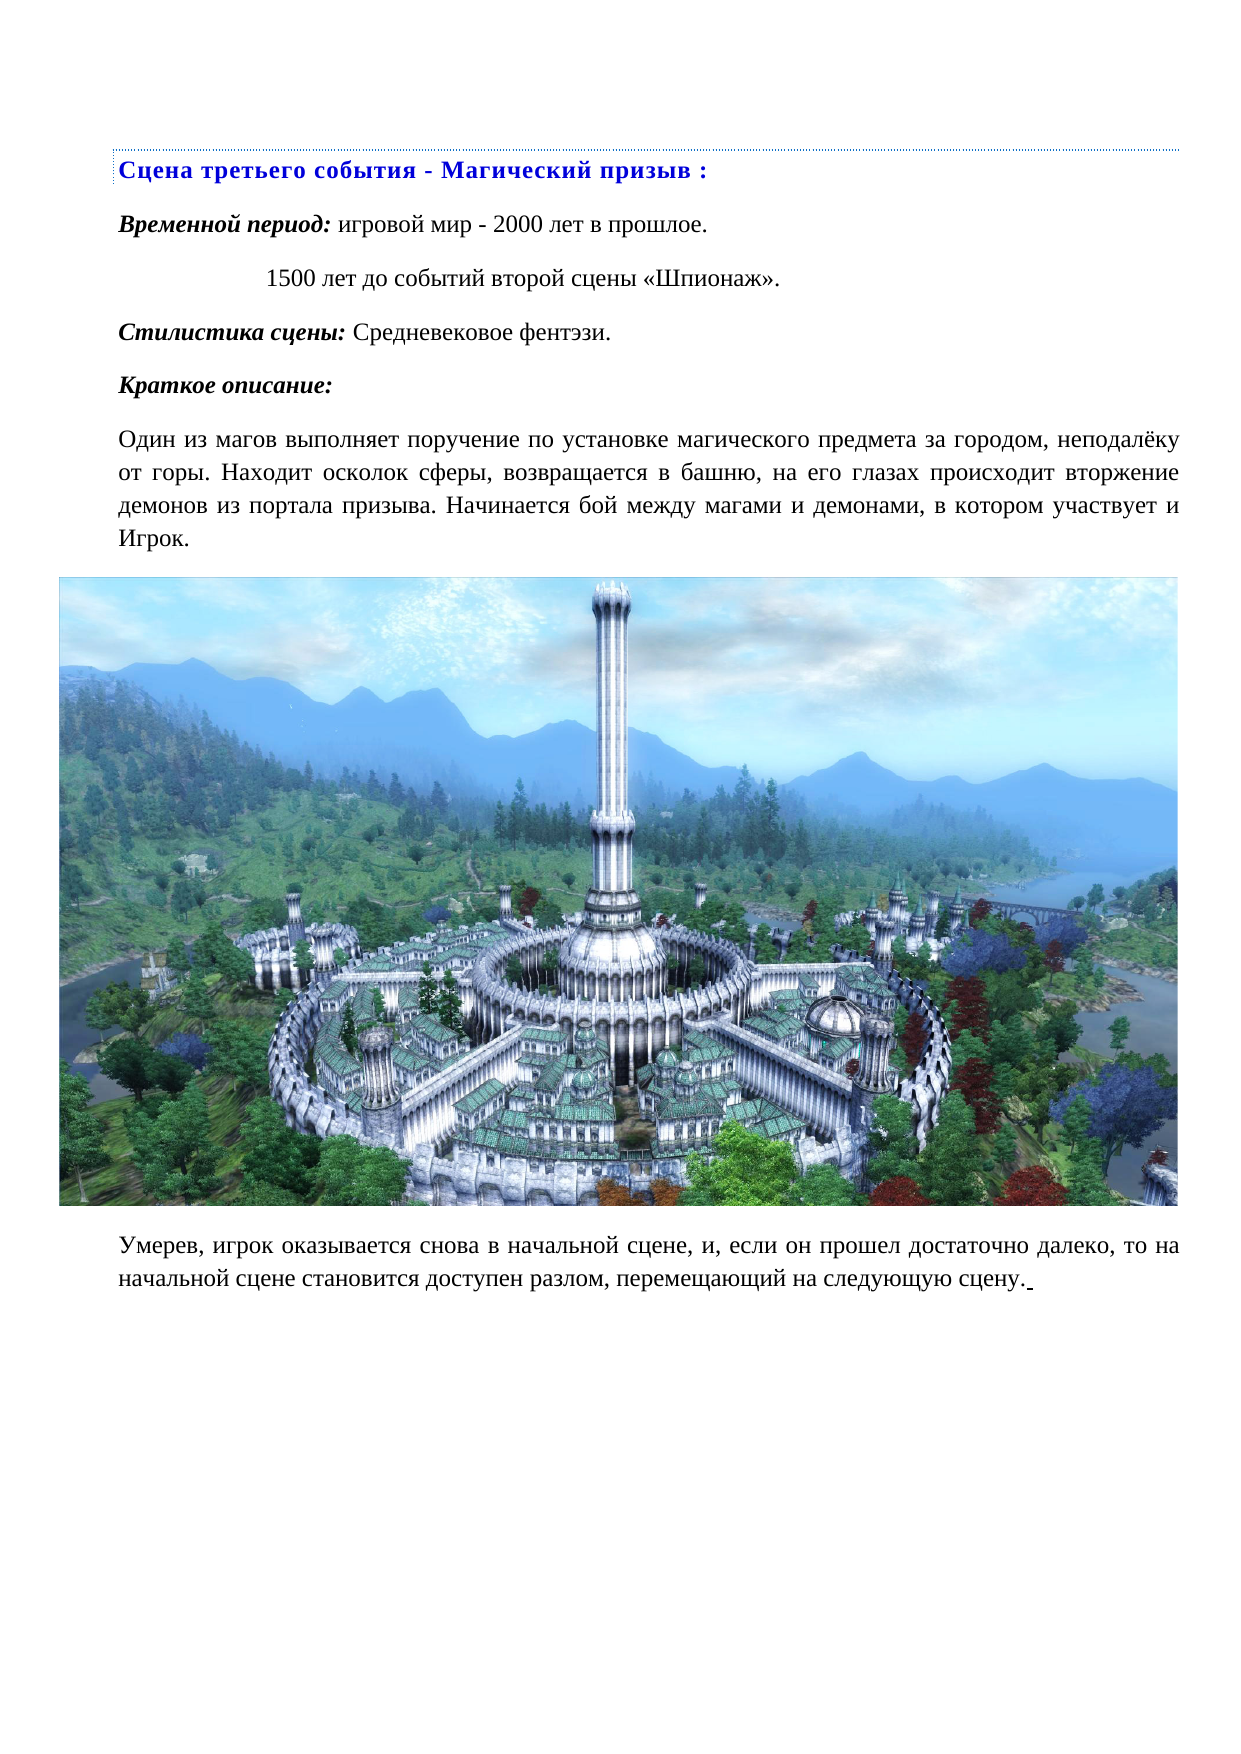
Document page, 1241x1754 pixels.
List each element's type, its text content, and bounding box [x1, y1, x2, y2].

text Умерев, игрок оказывается снова в начальной сцене, и, если он прошел достаточно далеко, то на начальной сцене становится доступен разлом, перемещающий на следующую сцену. [118, 1231, 1181, 1292]
picture [59, 577, 1178, 1206]
text Стилистика сцены: Средневековое фентэзи. [118, 317, 1181, 345]
text 1500 лет до событий второй сцены «Шпионаж». [118, 263, 1181, 292]
text Один из магов выполняет поручение по установке магического предмета за городом, неподалёку от горы. Находит осколок сферы, возвращается в башню, на его глазах происходит вторжение демонов из портала призыва. Начинается бой между магами и демонами, в котором участвует и Игрок. [118, 424, 1181, 552]
text Временной период: игровой мир - 2000 лет в прошлое. [118, 209, 1181, 238]
subtitle Сцена третьего события - Магический призыв : [112, 149, 1181, 184]
text Краткое описание: [118, 371, 1181, 399]
